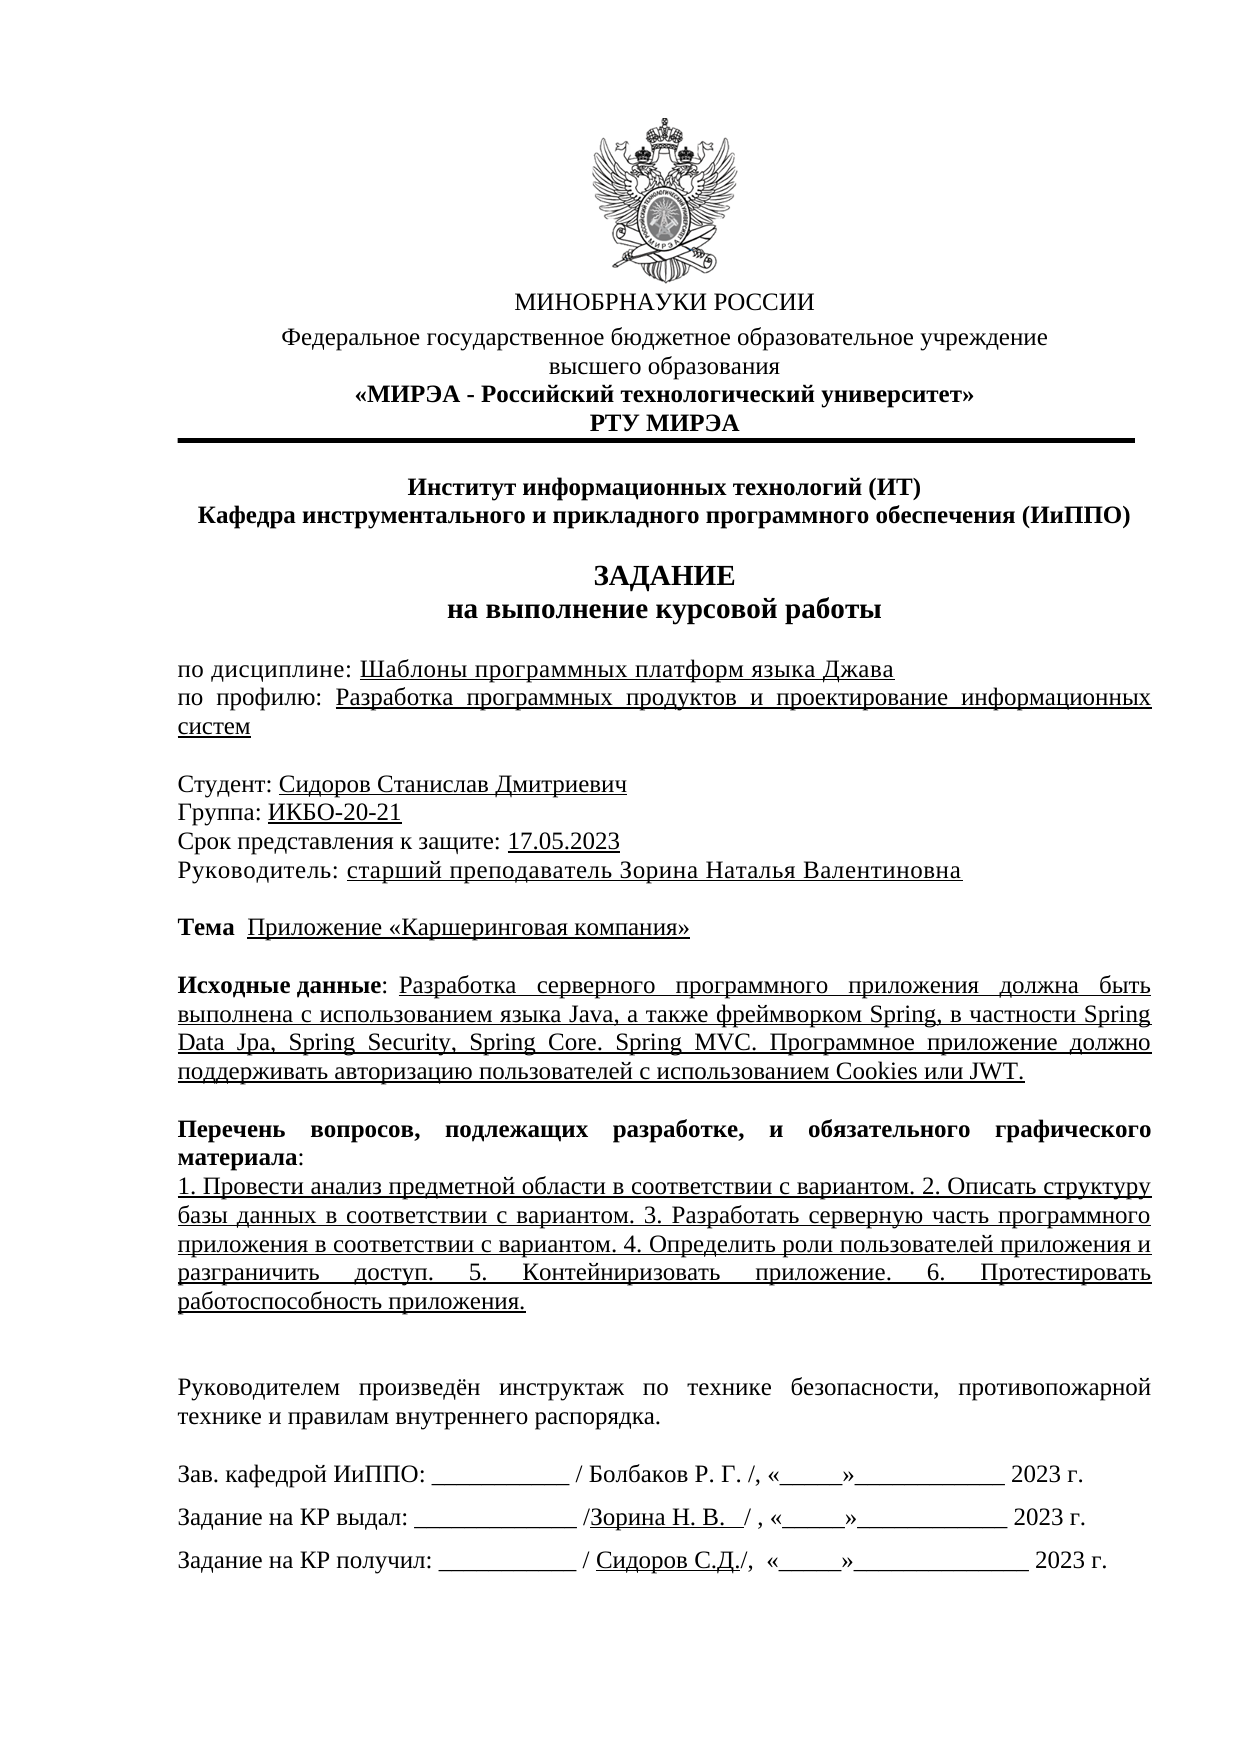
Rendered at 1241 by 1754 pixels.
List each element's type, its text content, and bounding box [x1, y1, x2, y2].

picture [591, 118, 738, 284]
text Руководителем произведён инструктаж по технике безопасности, противопожарной технике и правилам внутреннего распорядка. [177, 1372, 1152, 1430]
text ЗАДАНИЕ [177, 558, 1152, 591]
text Исходные данные: Разработка серверного программного приложения должна быть выполнена с использованием языка Java, а также фреймворком Spring, в частности Spring Data Jpa, Spring Security, Spring Core. Spring MVC. Программное приложение должно поддерживать авторизацию пользователей с использованием Cookies или JWT. [177, 970, 1152, 1024]
text Студент: Сидоров Станислав Дмитриевич [177, 769, 1152, 797]
text Руководитель: старший преподаватель Зорина Наталья Валентиновна [177, 855, 1152, 884]
text Перечень вопросов, подлежащих разработке, и обязательного графического материала: [177, 1114, 1152, 1171]
text Задание на КР выдал: _____________ /Зорина Н. В. / , «_____»____________ 2023 г. [177, 1502, 1152, 1531]
text по дисциплине: Шаблоны программных платформ языка Джава [177, 654, 1152, 682]
text 1. Провести анализ предметной области в соответствии с вариантом. 2. Описать структуру базы данных в соответствии с вариантом. 3. Разработать серверную часть программного приложения в соответствии с вариантом. 4. Определить роли пользователей приложения и разграничить доступ. 5. Контейниризовать приложение. 6. Протестировать работоспособность приложения. [177, 1255, 1152, 1282]
text Федеральное государственное бюджетное образовательное учреждение высшего образования «МИРЭА - Российский технологический университет» [177, 322, 1152, 408]
text Кафедра инструментального и прикладного программного обеспечения (ИиППО) [177, 500, 1152, 529]
text Зав. кафедрой ИиППО: ___________ / Болбаков Р. Г. /, «_____»____________ 2023 г. [177, 1459, 1152, 1487]
text 1. Провести анализ предметной области в соответствии с вариантом. 2. Описать структуру базы данных в соответствии с вариантом. 3. Разработать серверную часть программного приложения в соответствии с вариантом. 4. Определить роли пользователей приложения и разграничить доступ. 5. Контейниризовать приложение. 6. Протестировать работоспособность приложения. [177, 1283, 1152, 1315]
text 1. Провести анализ предметной области в соответствии с вариантом. 2. Описать структуру базы данных в соответствии с вариантом. 3. Разработать серверную часть программного приложения в соответствии с вариантом. 4. Определить роли пользователей приложения и разграничить доступ. 5. Контейниризовать приложение. 6. Протестировать работоспособность приложения. [177, 1197, 1152, 1254]
text Исходные данные: Разработка серверного программного приложения должна быть выполнена с использованием языка Java, а также фреймворком Spring, в частности Spring Data Jpa, Spring Security, Spring Core. Spring MVC. Программное приложение должно поддерживать авторизацию пользователей с использованием Cookies или JWT. [177, 1025, 1152, 1052]
text РТУ МИРЭА [177, 408, 1152, 437]
text Группа: ИКБО-20-21 [177, 797, 1152, 826]
text на выполнение курсовой работы [177, 591, 1152, 625]
text Тема Приложение «Каршеринговая компания» [177, 912, 1152, 941]
text по профилю: Разработка программных продуктов и проектирование информационных систем [177, 682, 1152, 740]
text 1. Провести анализ предметной области в соответствии с вариантом. 2. Описать структуру базы данных в соответствии с вариантом. 3. Разработать серверную часть программного приложения в соответствии с вариантом. 4. Определить роли пользователей приложения и разграничить доступ. 5. Контейниризовать приложение. 6. Протестировать работоспособность приложения. [177, 1171, 1152, 1196]
text МИНОБРНАУКИ РОССИИ [177, 290, 1152, 316]
text Исходные данные: Разработка серверного программного приложения должна быть выполнена с использованием языка Java, а также фреймворком Spring, в частности Spring Data Jpa, Spring Security, Spring Core. Spring MVC. Программное приложение должно поддерживать авторизацию пользователей с использованием Cookies или JWT. [177, 1053, 1152, 1085]
text Институт информационных технологий (ИТ) [177, 472, 1152, 500]
text Задание на КР получил: ___________ / Сидоров С.Д./, «_____»______________ 2023 г. [177, 1545, 1152, 1574]
text Срок представления к защите: 17.05.2023 [177, 826, 1152, 855]
